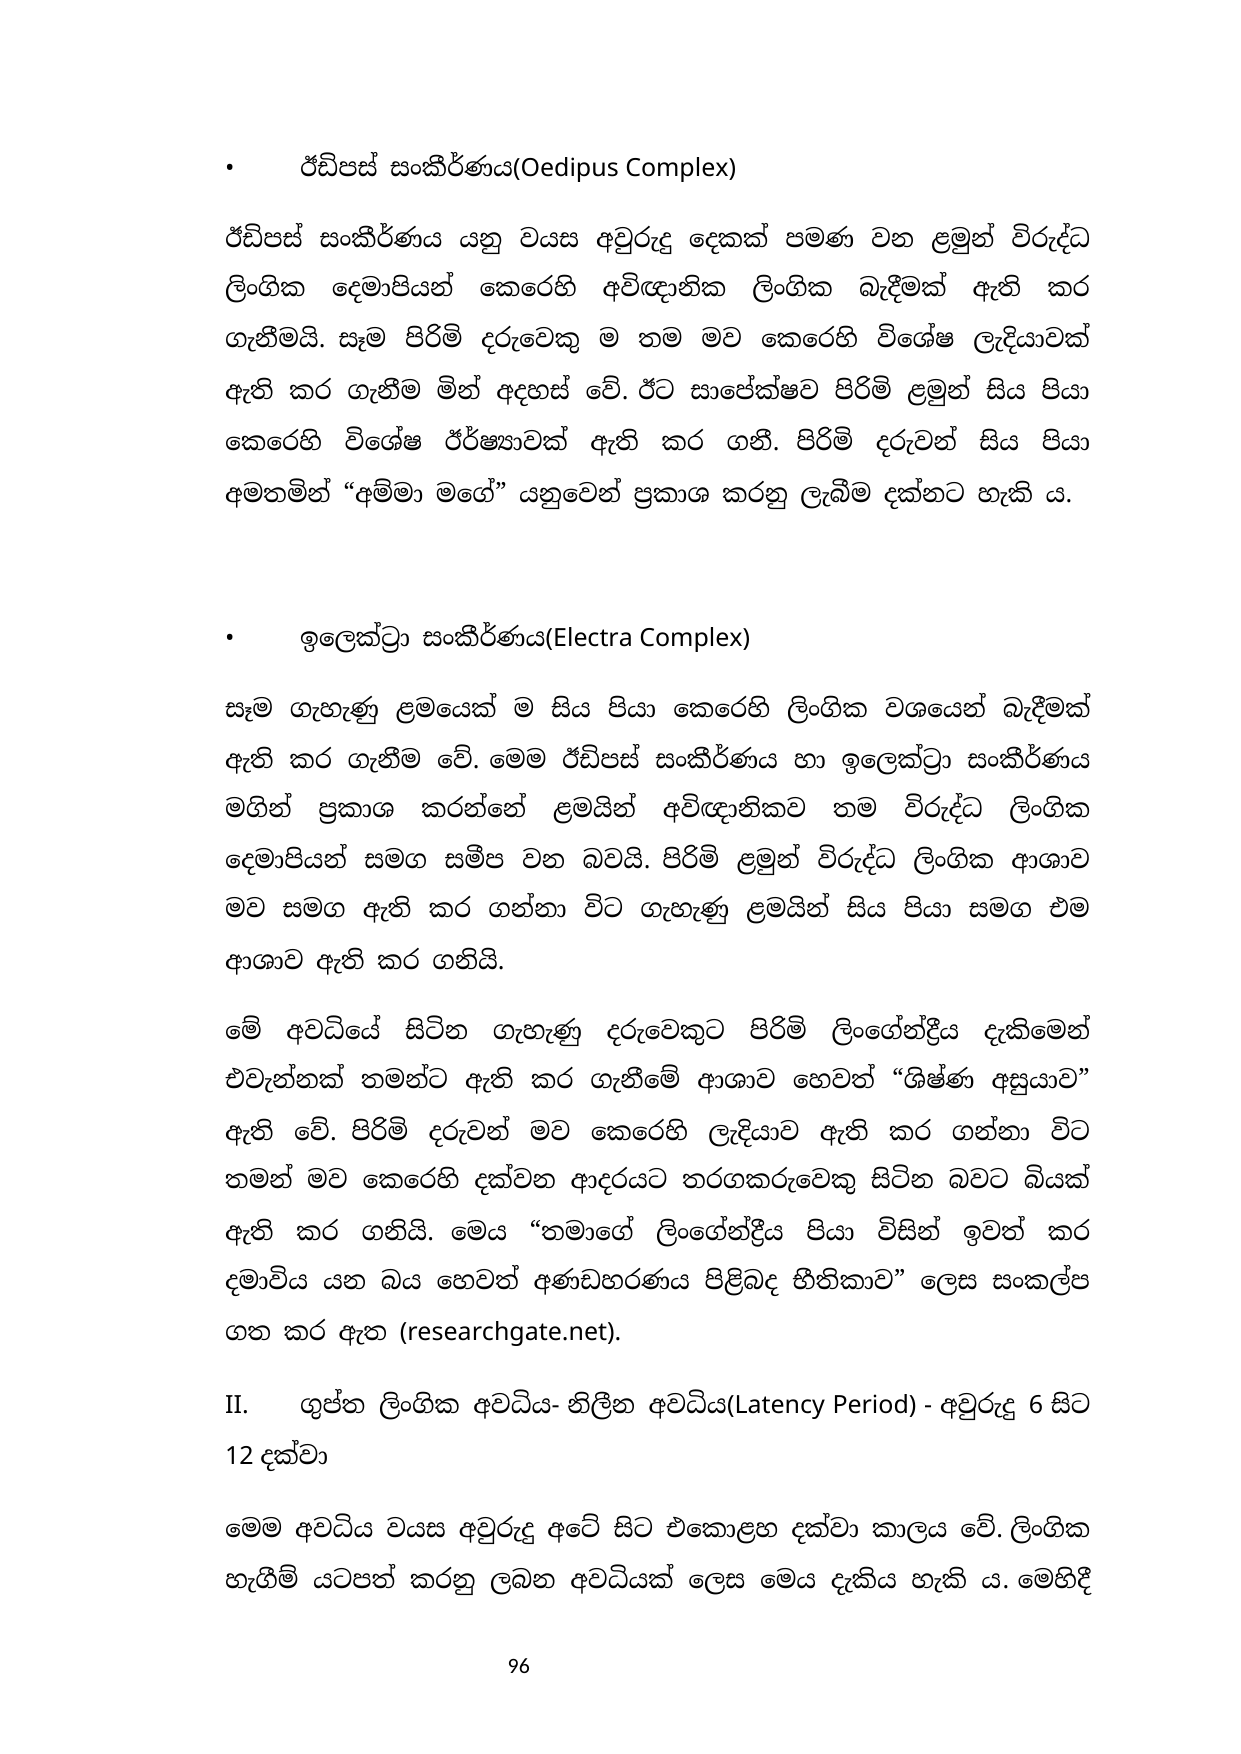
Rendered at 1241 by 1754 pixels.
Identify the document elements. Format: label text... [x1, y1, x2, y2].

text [225, 1510, 1090, 1596]
text II. ගුප්ත ලිංගික අවධිය- නිලීන අවධිය(Latency Period) - අවුරුදු 6 සිට 12 දක්වා [225, 1386, 1090, 1472]
text ඊඩිපස් සංකීර්ණය යනු වයස අවුරුදු දෙකක් පමණ වන ළමුන් විරුද්ධ ලිංගික දෙමාපියන් කෙරෙහි අවිඥානික ලිංගික බැදීමක් ඇති කර ගැනීමයි. සෑම පිරිමි දරුවෙකු ම තම මව කෙරෙහි විශේෂ ලැදියාවක් ඇති කර ගැනීම මින් අදහස් වේ. ඊට සාපේක්ෂව පිරිමි ළමුන් සිය පියා කෙරෙහි විශේෂ ඊර්ෂ්‍යාවක් ඇති කර ගනී. පිරිමි දරුවන් සිය පියා අමතමින් “අම්මා මගේ” යනුවෙන් ප්‍රකාශ කරනු ලැබීම දක්නට හැකි ය. [225, 222, 1090, 510]
text මේ අවධියේ සිටින ගැහැණු දරුවෙකුට පිරිමි ලිංගේන්ද්‍රීය දැකිමෙන් එවැන්නක් තමන්ට ඇති කර ගැනීමේ ආශාව හෙවත් “ශිෂ්ණ අසුයාව” ඇති වේ. පිරිමි දරුවන් මව කෙරෙහි ලැදියාව ඇති කර ගන්නා විට තමන් මව කෙරෙහි දක්වන ආදරයට තරගකරුවෙකු සිටින බවට බියක් ඇති කර ගනියි. මෙය “තමාගේ ලිංගේන්ද්‍රීය පියා විසින් ඉවත් කර දමාවිය යන බය හෙවත් අණඩහරණය පිළිබද භීතිකාව” ලෙස සංකල්ප ගත කර ඇත (researchgate.net). [225, 1015, 1090, 1348]
text • ඉලෙක්ට්‍රා සංකීර්ණය(Electra Complex) [225, 620, 1090, 654]
text • ඊඩිපස් සංකීර්ණය(Oedipus Complex) [225, 150, 1090, 184]
text සෑම ගැහැණු ළමයෙක් ම සිය පියා කෙරෙහි ලිංගික වශයෙන් බැදීමක් ඇති කර ගැනීම වේ. මෙම ඊඩිපස් සංකීර්ණය හා ඉලෙක්‍ට්‍රා සංකීර්ණය මගින් ප්‍රකාශ කරන්නේ ළමයින් අවිඥානිකව තම විරුද්ධ ලිංගික දෙමාපියන් සමග සමීප වන බවයි. පිරිමි ළමුන් විරුද්ධ ලිංගික ආශාව මව සමග ඇති කර ගන්නා විට ගැහැණු ළමයින් සිය පියා සමග එම ආශාව ඇති කර ගනියි. [225, 692, 1090, 977]
